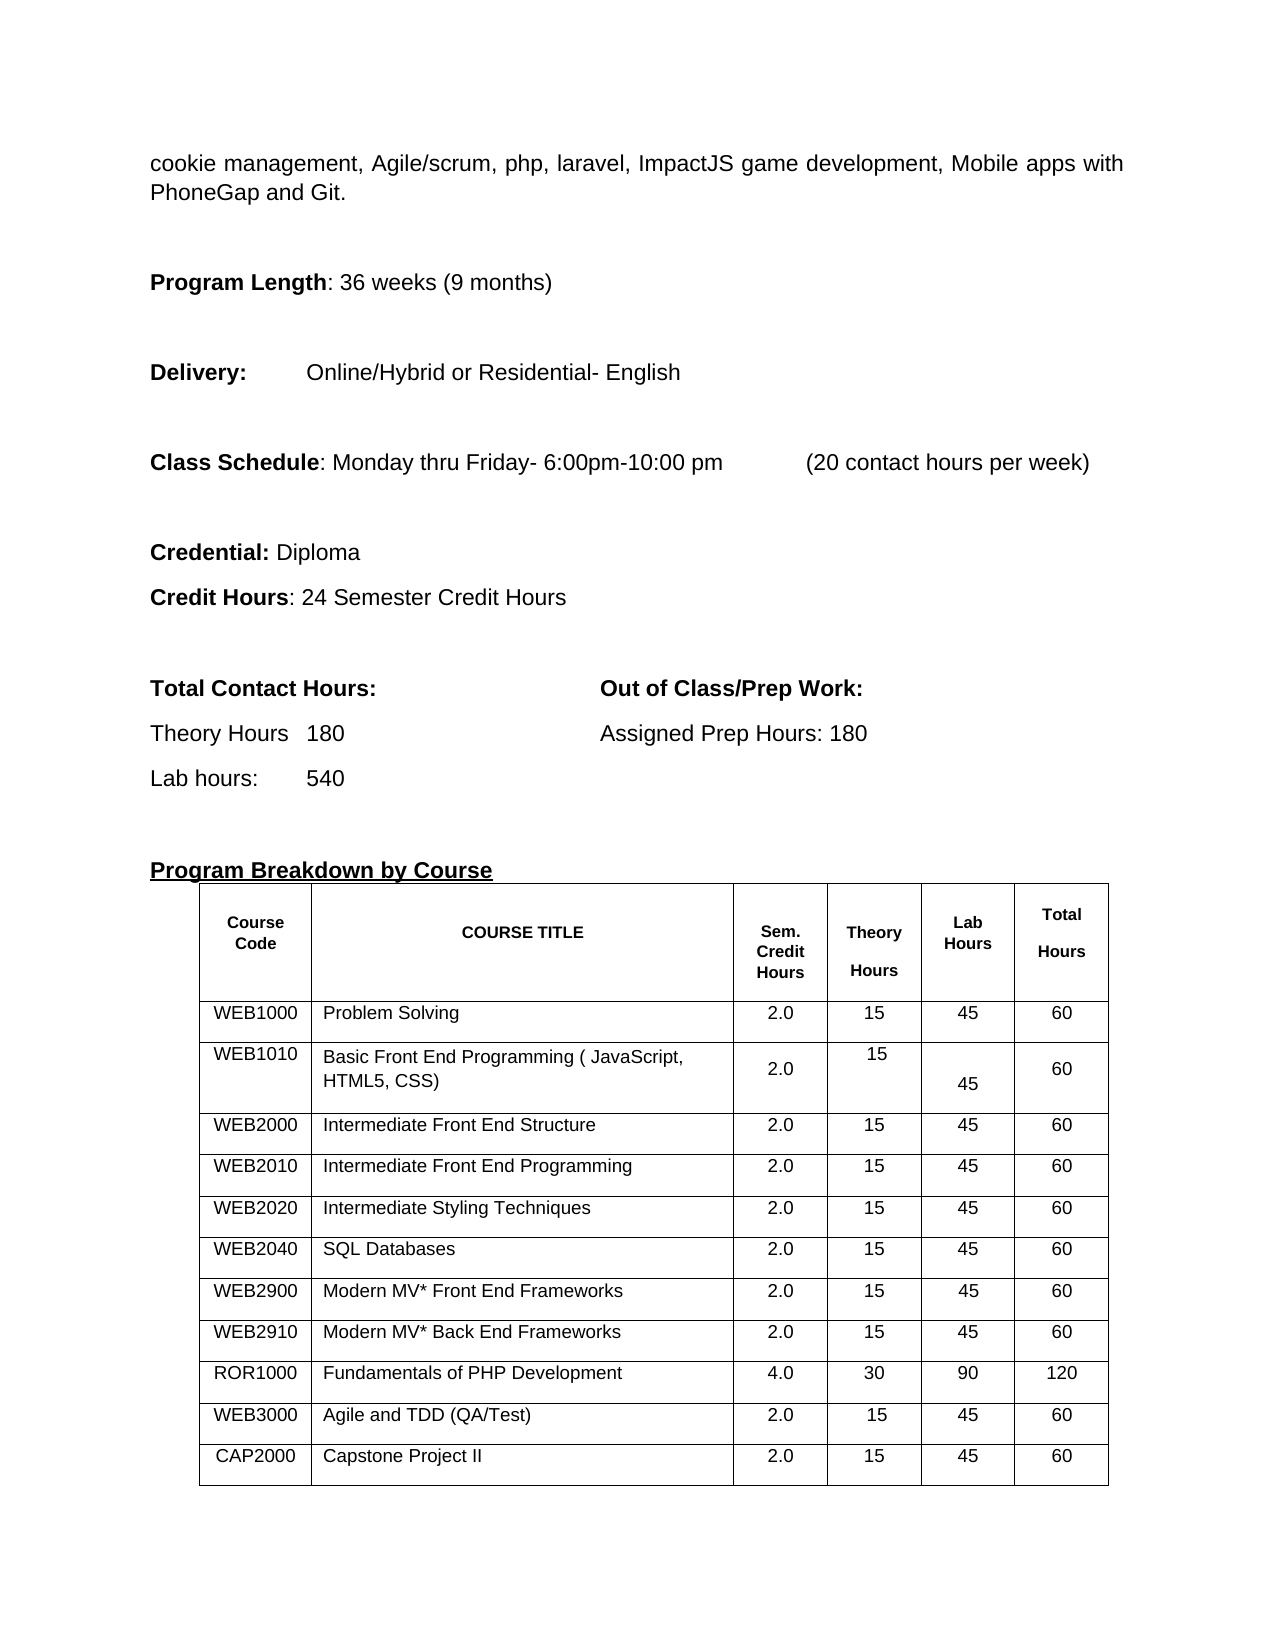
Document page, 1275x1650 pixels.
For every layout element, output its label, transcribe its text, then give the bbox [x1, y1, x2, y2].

table_header Course Code [200, 884, 311, 1001]
table_cell 15 [828, 1404, 921, 1444]
table_cell WEB2900 [200, 1279, 311, 1320]
table_cell 60 [1015, 1238, 1108, 1278]
table_cell 90 [922, 1362, 1014, 1402]
table_cell WEB2910 [200, 1321, 311, 1361]
table_cell 15 [828, 1321, 921, 1361]
table_cell ROR1000 [200, 1362, 311, 1402]
table_cell 15 [828, 1238, 921, 1278]
table_cell SQL Databases [312, 1238, 733, 1278]
table_cell 15 [828, 1002, 921, 1042]
table_cell 45 [922, 1238, 1014, 1278]
text Program Length: 36 weeks (9 months) [150, 269, 1125, 295]
table_cell 60 [1015, 1155, 1108, 1196]
text Total Contact Hours: Out of Class/Prep Work: [150, 674, 1125, 701]
table_cell 4.0 [734, 1362, 827, 1402]
table_cell Capstone Project II [312, 1445, 733, 1485]
table_cell 45 [922, 1404, 1014, 1444]
text Credit Hours: 24 Semester Credit Hours [150, 584, 1125, 611]
table_cell 60 [1015, 1043, 1108, 1113]
table_cell 60 [1015, 1002, 1108, 1042]
table_cell 2.0 [734, 1155, 827, 1196]
text Credential: Diploma [150, 539, 1125, 566]
table_cell 2.0 [734, 1238, 827, 1278]
table_cell Modern MV* Back End Frameworks [312, 1321, 733, 1361]
table_cell 2.0 [734, 1279, 827, 1320]
text Theory Hours 180 Assigned Prep Hours: 180 [150, 720, 1125, 746]
table_cell 2.0 [734, 1114, 827, 1154]
table_header Lab Hours [922, 884, 1014, 1001]
subtitle Program Breakdown by Course [150, 857, 1125, 883]
table_cell Agile and TDD (QA/Test) [312, 1404, 733, 1444]
table_cell 2.0 [734, 1321, 827, 1361]
text Class Schedule: Monday thru Friday- 6:00pm-10:00 pm (20 contact hours per week) [150, 449, 1125, 475]
table_cell 45 [922, 1321, 1014, 1361]
table_cell 60 [1015, 1321, 1108, 1361]
table_header COURSE TITLE [312, 884, 733, 1001]
table_cell WEB2040 [200, 1238, 311, 1278]
table_cell 45 [922, 1197, 1014, 1237]
table_cell 60 [1015, 1279, 1108, 1320]
table_cell Intermediate Styling Techniques [312, 1197, 733, 1237]
text Delivery: Online/Hybrid or Residential- English [150, 359, 1125, 385]
table_cell 15 [828, 1197, 921, 1237]
table_cell Fundamentals of PHP Development [312, 1362, 733, 1402]
table_cell 30 [828, 1362, 921, 1402]
table_cell 45 [922, 1114, 1014, 1154]
table_cell 15 [828, 1279, 921, 1320]
text Lab hours: 540 [150, 765, 1125, 791]
table_cell 45 [922, 1155, 1014, 1196]
table_cell Problem Solving [312, 1002, 733, 1042]
table_cell 15 [828, 1155, 921, 1196]
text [150, 150, 1125, 205]
table_cell Modern MV* Front End Frameworks [312, 1279, 733, 1320]
table_cell 15 [828, 1043, 921, 1113]
table_cell WEB3000 [200, 1404, 311, 1444]
table_cell WEB1010 [200, 1043, 311, 1113]
table_cell WEB2000 [200, 1114, 311, 1154]
table_cell 45 [922, 1445, 1014, 1485]
table_cell CAP2000 [200, 1445, 311, 1485]
table_header Sem. Credit Hours [734, 884, 827, 1001]
table_header Total Hours [1015, 884, 1108, 1001]
table_cell Intermediate Front End Structure [312, 1114, 733, 1154]
table_cell 60 [1015, 1114, 1108, 1154]
table_cell Intermediate Front End Programming [312, 1155, 733, 1196]
table_cell 120 [1015, 1362, 1108, 1402]
table_cell 2.0 [734, 1404, 827, 1444]
table_cell 2.0 [734, 1043, 827, 1113]
table_cell 2.0 [734, 1445, 827, 1485]
table_cell 60 [1015, 1197, 1108, 1237]
table_cell 45 [922, 1279, 1014, 1320]
table_cell 45 [922, 1002, 1014, 1042]
table_cell 60 [1015, 1445, 1108, 1485]
table_cell 2.0 [734, 1197, 827, 1237]
table_cell WEB2020 [200, 1197, 311, 1237]
table_cell 60 [1015, 1404, 1108, 1444]
table_cell WEB1000 [200, 1002, 311, 1042]
table_cell 45 [922, 1043, 1014, 1113]
table_header Theory Hours [828, 884, 921, 1001]
table_cell 2.0 [734, 1002, 827, 1042]
table_cell 15 [828, 1114, 921, 1154]
table_cell 15 [828, 1445, 921, 1485]
table_cell Basic Front End Programming ( JavaScript, HTML5, CSS) [312, 1043, 733, 1113]
table_cell WEB2010 [200, 1155, 311, 1196]
